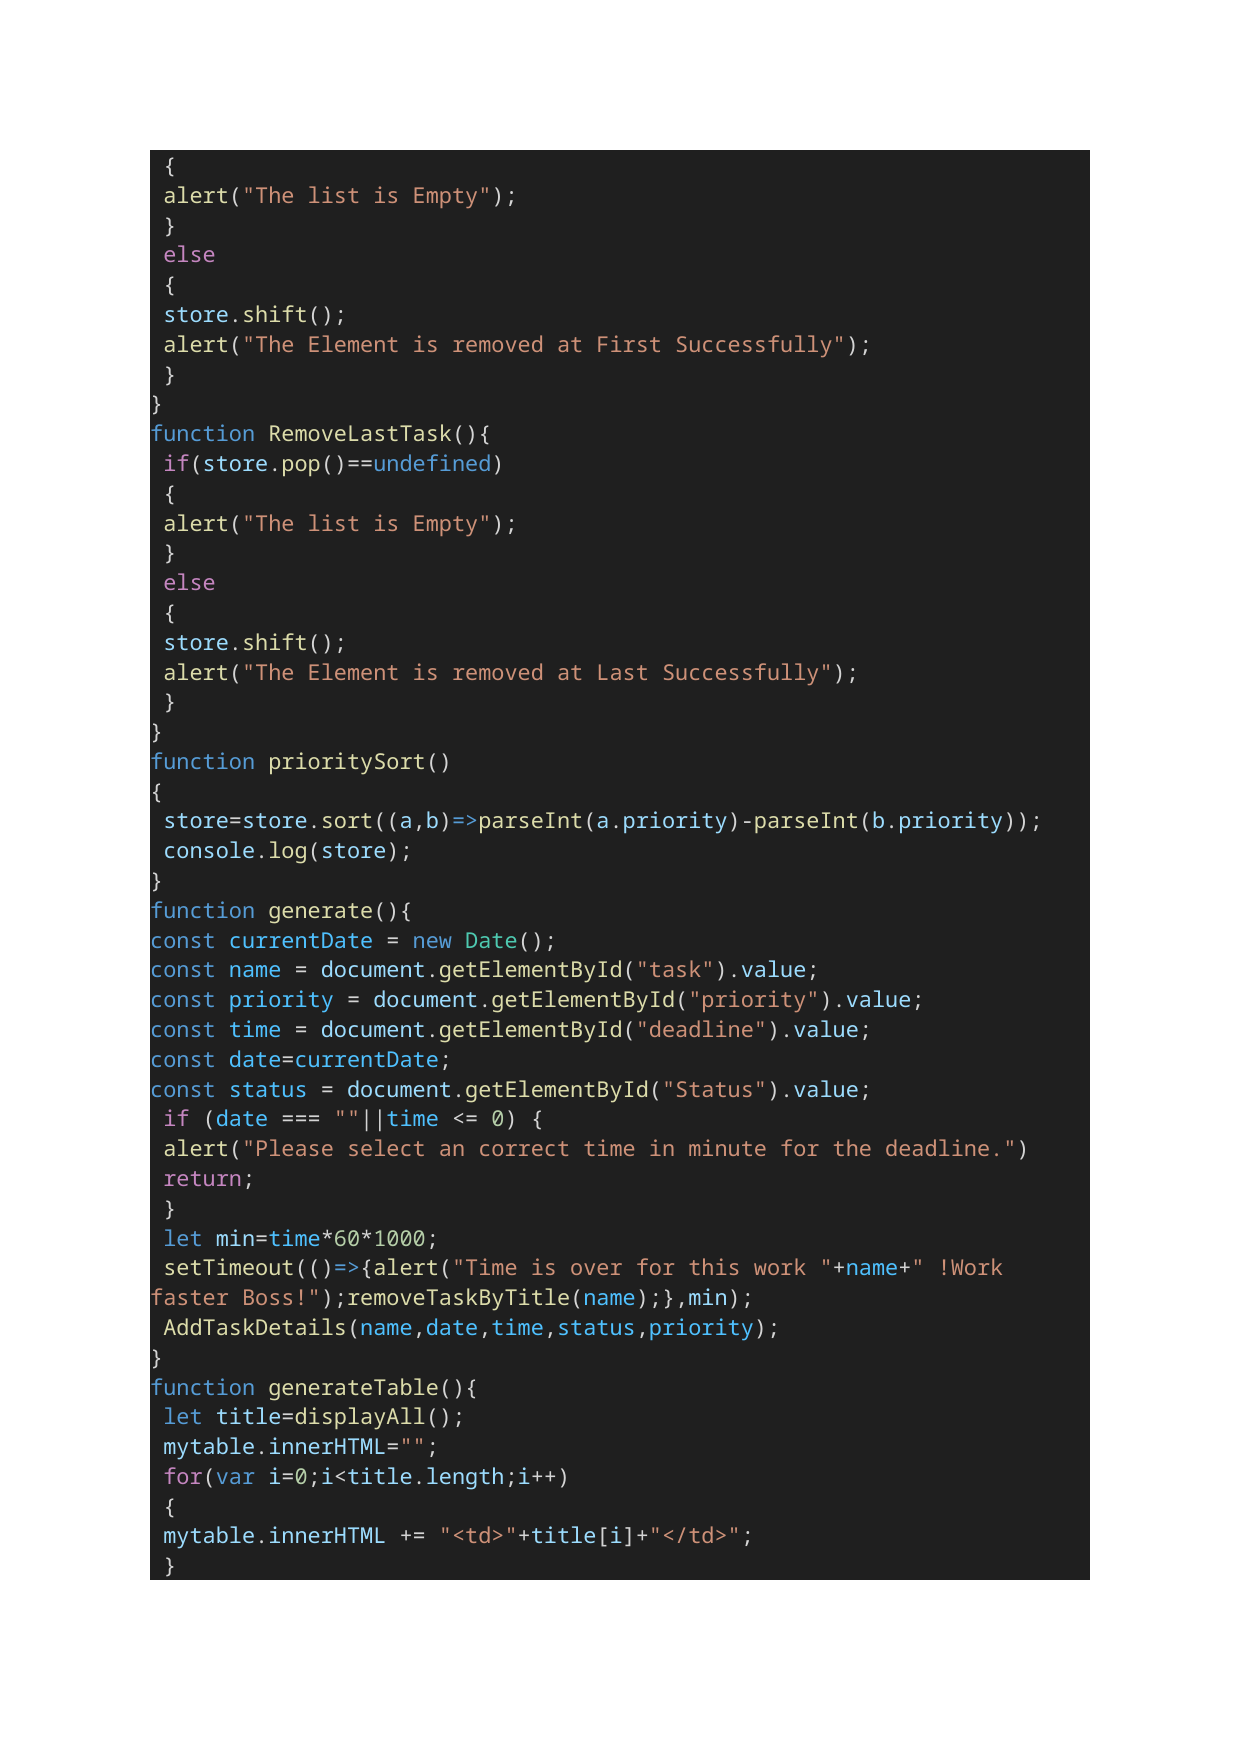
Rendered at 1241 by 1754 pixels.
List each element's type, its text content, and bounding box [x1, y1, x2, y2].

text { [150, 269, 1090, 299]
text } [150, 388, 1090, 418]
text mytable.innerHTML=""; [150, 1431, 1090, 1461]
text const status = document.getElementById("Status").value; [150, 1073, 1090, 1103]
text } [150, 537, 1090, 567]
text const currentDate = new Date(); [150, 924, 1090, 954]
text { [150, 150, 1090, 180]
text { [150, 478, 1090, 507]
text else [150, 567, 1090, 597]
text let title=displayAll(); [150, 1401, 1090, 1431]
text if (date === ""||time <= 0) { [150, 1103, 1090, 1133]
text let min=time*60*1000; [150, 1222, 1090, 1252]
text alert("The Element is removed at First Successfully"); [150, 329, 1090, 358]
text } [150, 1342, 1090, 1371]
text alert("The Element is removed at Last Successfully"); [150, 656, 1090, 686]
text } [150, 1193, 1090, 1222]
text function generateTable(){ [150, 1371, 1090, 1401]
text function RemoveLastTask(){ [150, 418, 1090, 448]
text const time = document.getElementById("deadline").value; [150, 1014, 1090, 1044]
text const name = document.getElementById("task").value; [150, 954, 1090, 984]
text const priority = document.getElementById("priority").value; [150, 984, 1090, 1014]
text const date=currentDate; [150, 1044, 1090, 1073]
text mytable.innerHTML += "<td>"+title[i]+"</td>"; [150, 1520, 1090, 1550]
text { [150, 776, 1090, 805]
text console.log(store); [150, 835, 1090, 865]
text alert("Please select an correct time in minute for the deadline.") [150, 1133, 1090, 1163]
text store.shift(); [150, 299, 1090, 329]
text store=store.sort((a,b)=>parseInt(a.priority)-parseInt(b.priority)); [150, 805, 1090, 835]
text { [150, 597, 1090, 627]
text store.shift(); [150, 627, 1090, 656]
text } [150, 716, 1090, 746]
text setTimeout(()=>{alert("Time is over for this work "+name+" !Work faster Boss!");removeTaskByTitle(name);},min); [150, 1252, 1090, 1312]
text function prioritySort() [150, 746, 1090, 776]
text } [150, 209, 1090, 239]
text return; [150, 1163, 1090, 1193]
text for(var i=0;i<title.length;i++) [150, 1461, 1090, 1491]
text AddTaskDetails(name,date,time,status,priority); [150, 1312, 1090, 1342]
text alert("The list is Empty"); [150, 180, 1090, 209]
text if(store.pop()==undefined) [150, 448, 1090, 478]
text function generate(){ [150, 895, 1090, 924]
text } [150, 1550, 1090, 1580]
text { [150, 1491, 1090, 1520]
text } [150, 686, 1090, 716]
text alert("The list is Empty"); [150, 507, 1090, 537]
text else [150, 239, 1090, 269]
text } [150, 865, 1090, 895]
text } [150, 358, 1090, 388]
